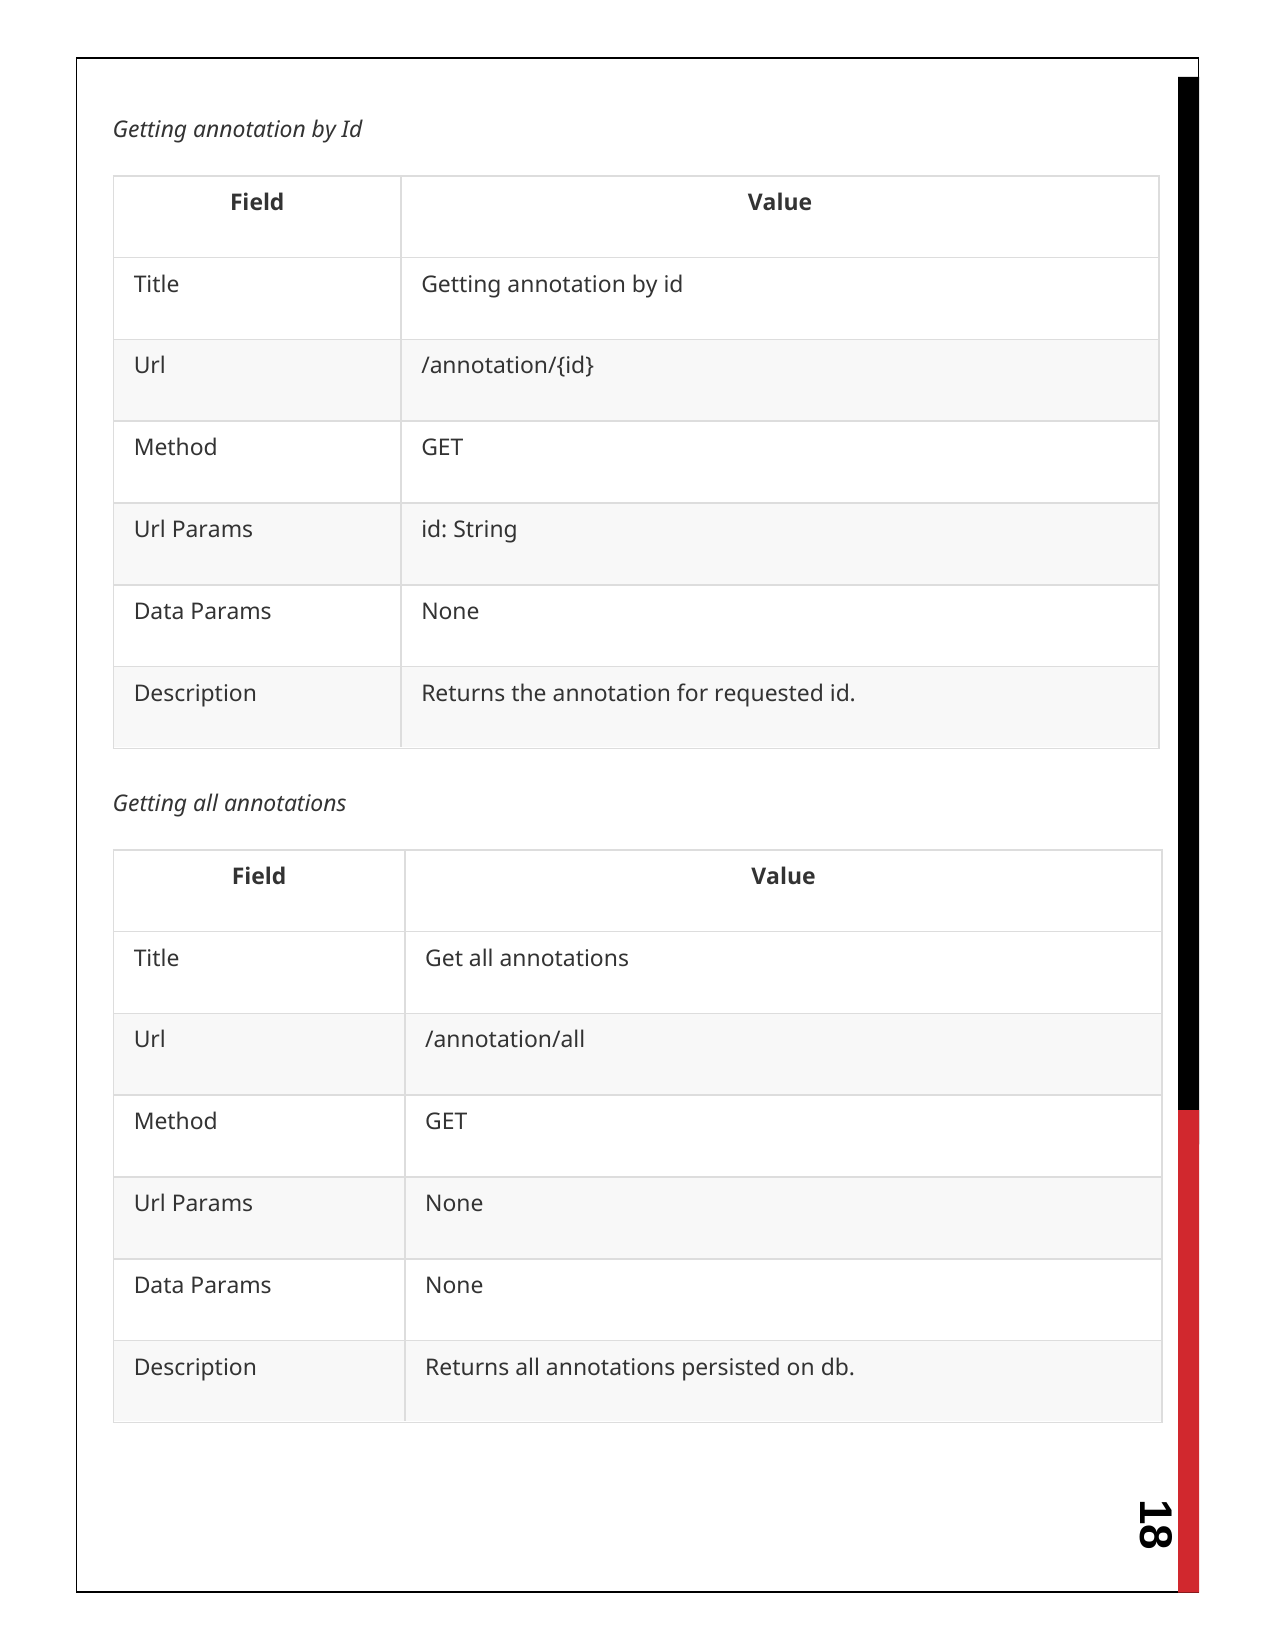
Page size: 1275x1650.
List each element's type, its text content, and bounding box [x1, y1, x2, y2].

table_cell None [406, 1260, 1161, 1339]
table_cell Title [114, 932, 404, 1012]
table_header Value [402, 177, 1158, 257]
table_cell None [406, 1178, 1161, 1258]
table_cell Description [114, 1341, 404, 1421]
table_header Field [114, 177, 400, 257]
table_cell None [402, 586, 1158, 666]
table_cell id: String [402, 504, 1158, 584]
table_cell Description [114, 667, 400, 747]
table_cell Url Params [114, 504, 400, 584]
table_cell Data Params [114, 586, 400, 666]
table_cell Url [114, 340, 400, 420]
table_cell Returns all annotations persisted on db. [406, 1341, 1161, 1421]
table_cell Returns the annotation for requested id. [402, 667, 1158, 747]
table_header Value [406, 851, 1161, 931]
subtitle Getting annotation by Id [112, 112, 1162, 144]
table_cell Url [114, 1014, 404, 1094]
table_cell Method [114, 1096, 404, 1176]
table_header Field [114, 851, 404, 931]
table_cell GET [402, 422, 1158, 502]
table_cell Title [114, 258, 400, 338]
table_cell GET [406, 1096, 1161, 1176]
table_cell /annotation/all [406, 1014, 1161, 1094]
table_cell Data Params [114, 1260, 404, 1339]
table_cell Get all annotations [406, 932, 1161, 1012]
table_cell Getting annotation by id [402, 258, 1158, 338]
subtitle Getting all annotations [112, 786, 1162, 818]
table_cell Method [114, 422, 400, 502]
table_cell /annotation/{id} [402, 340, 1158, 420]
table_cell Url Params [114, 1178, 404, 1258]
